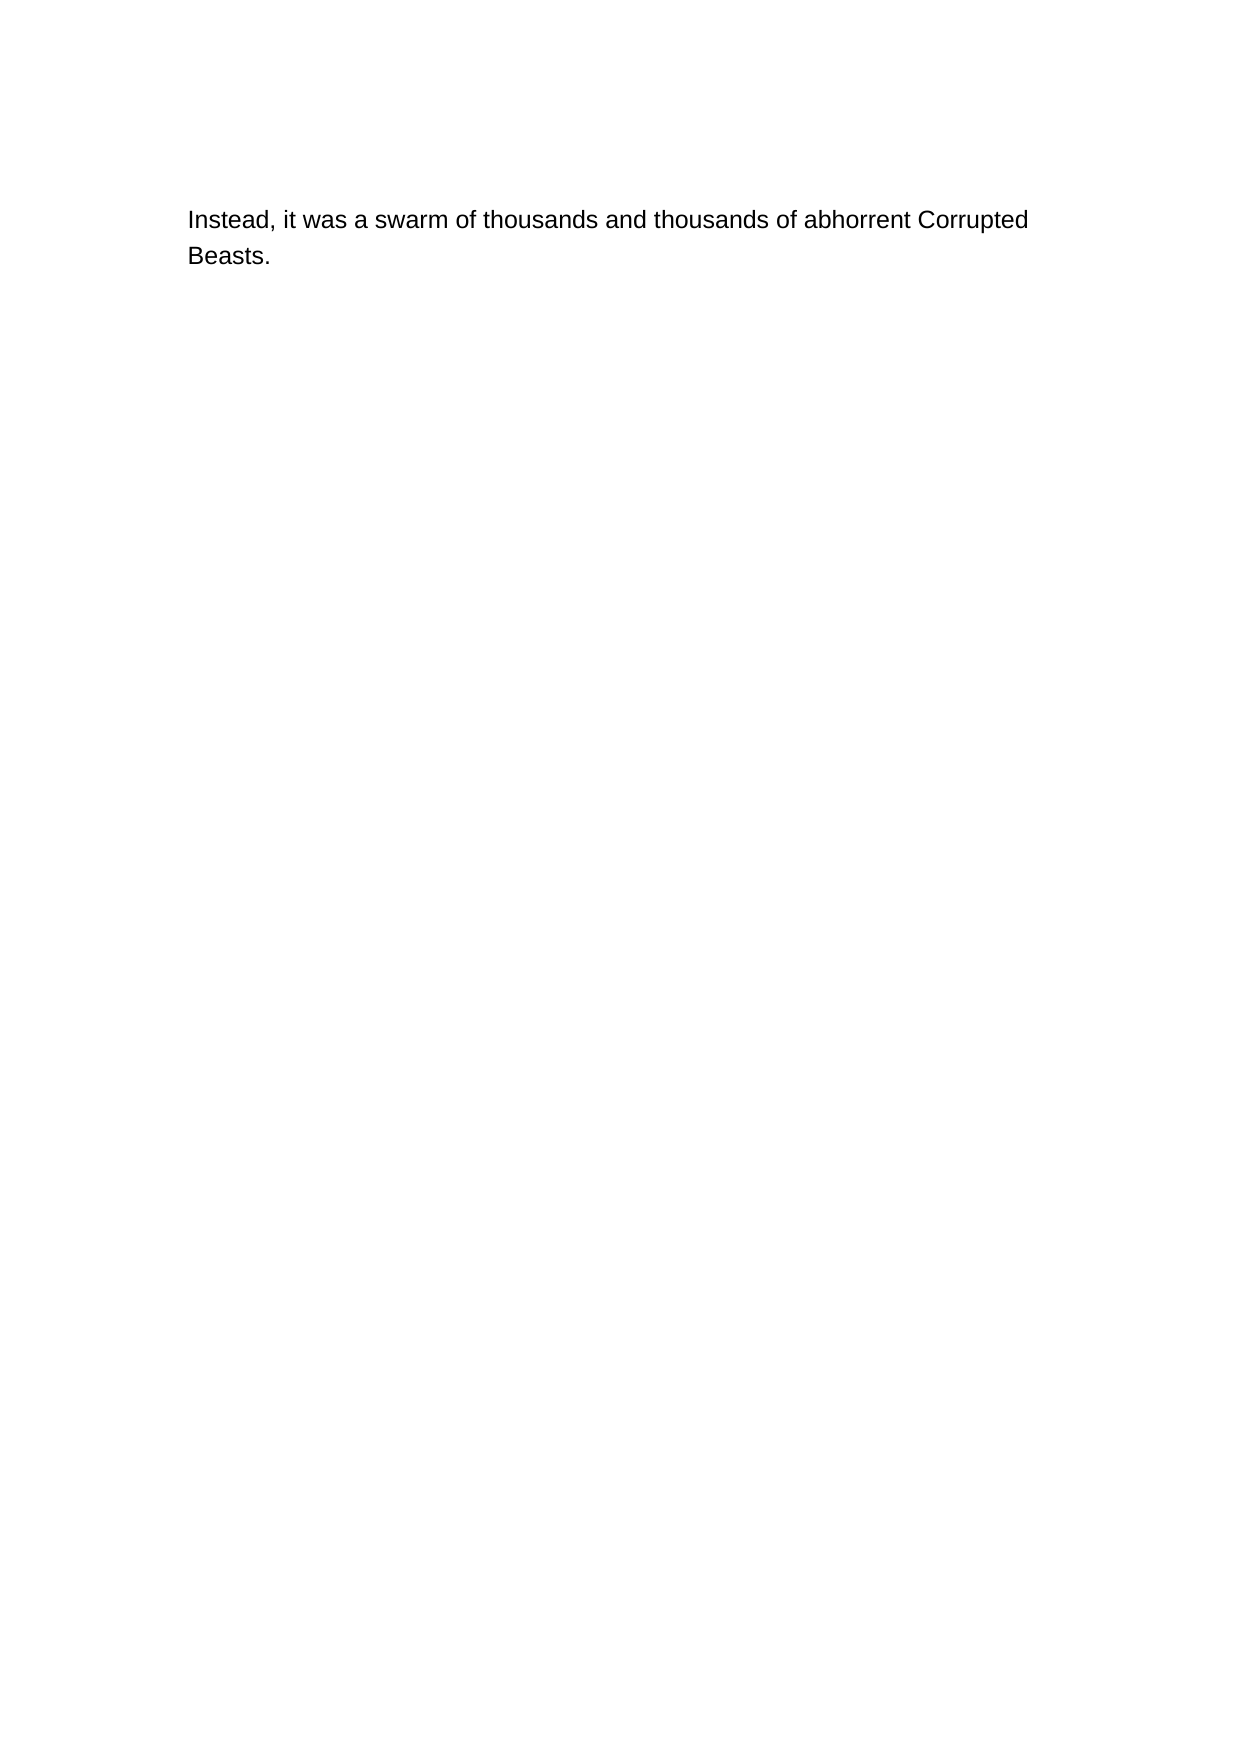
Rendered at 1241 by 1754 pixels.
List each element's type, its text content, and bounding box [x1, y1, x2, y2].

text Instead, it was a swarm of thousands and thousands of abhorrent Corrupted Beasts. [187, 205, 1030, 269]
